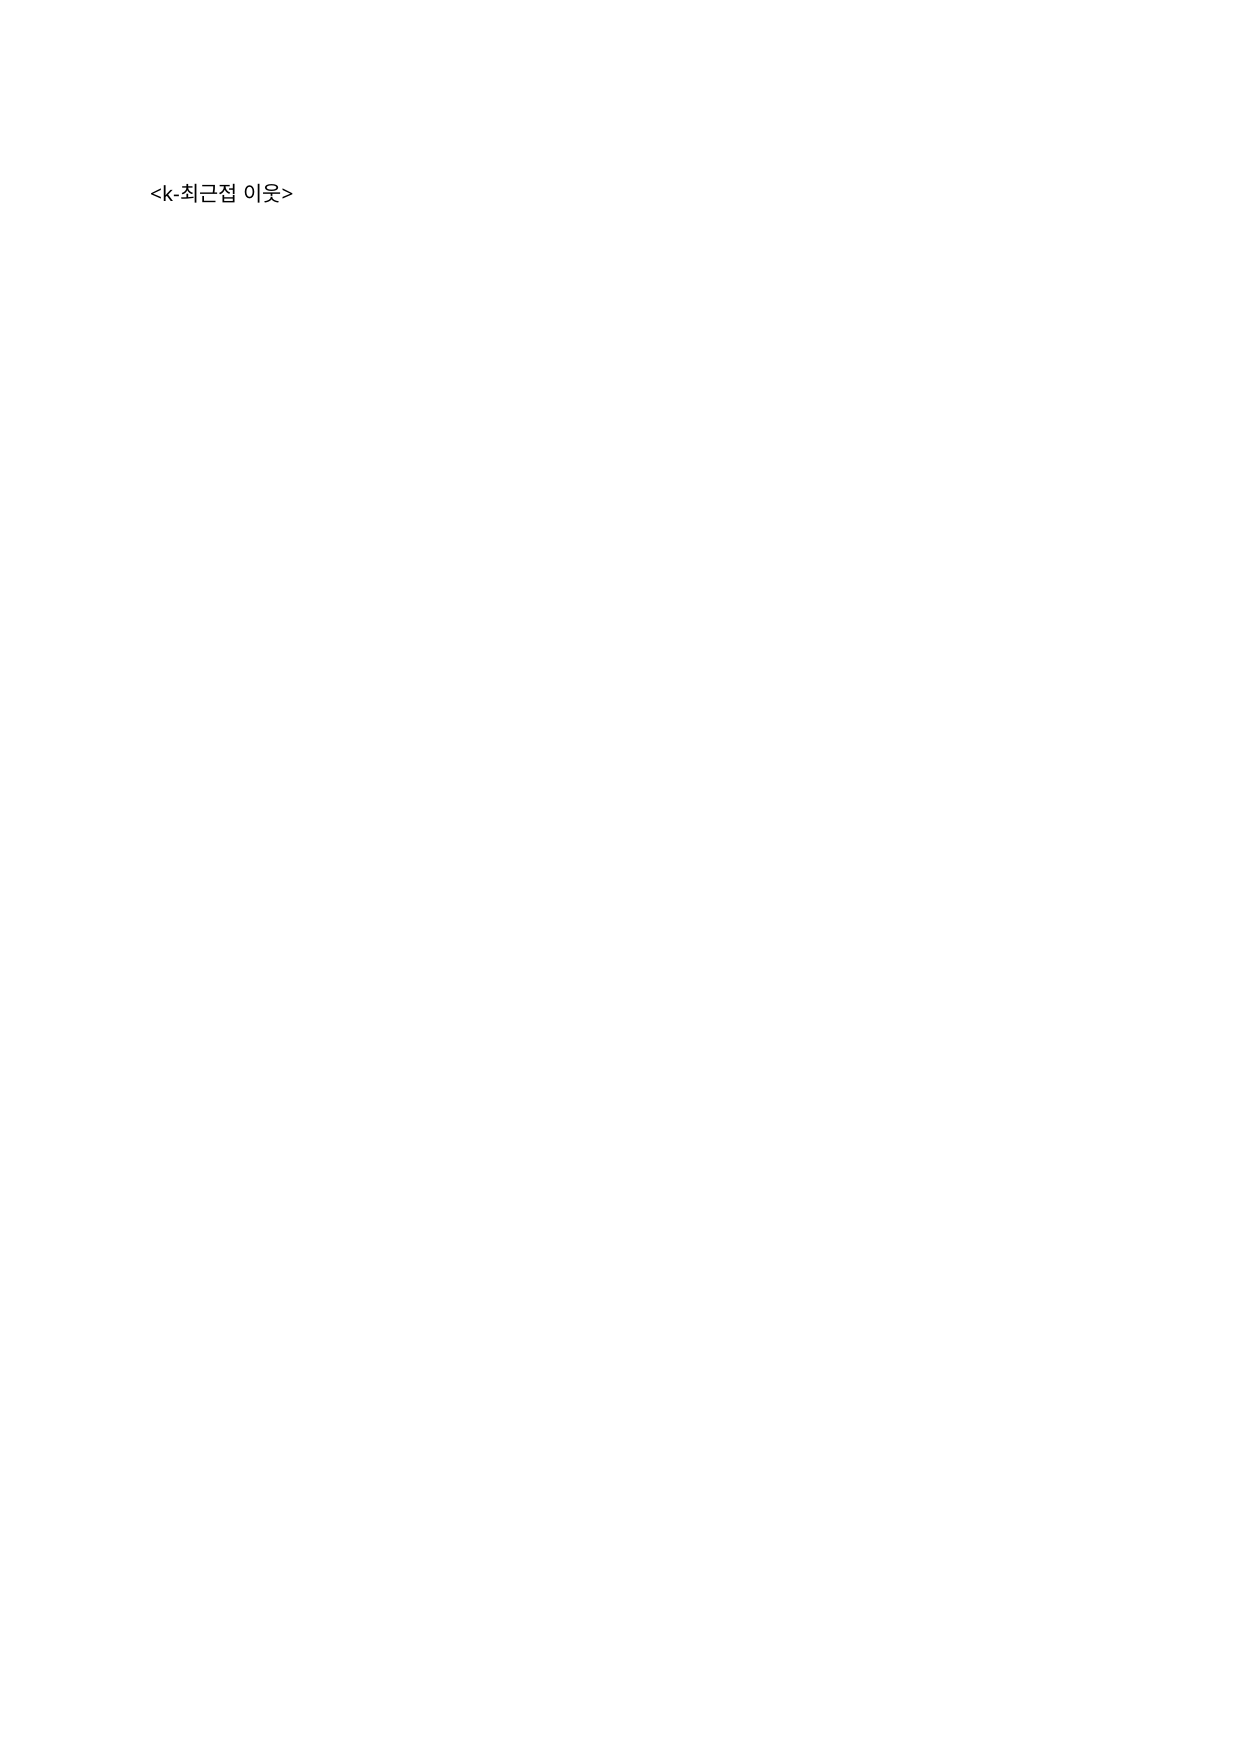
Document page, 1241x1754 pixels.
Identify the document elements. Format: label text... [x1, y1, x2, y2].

text <k-최근접 이웃> [150, 177, 1090, 207]
